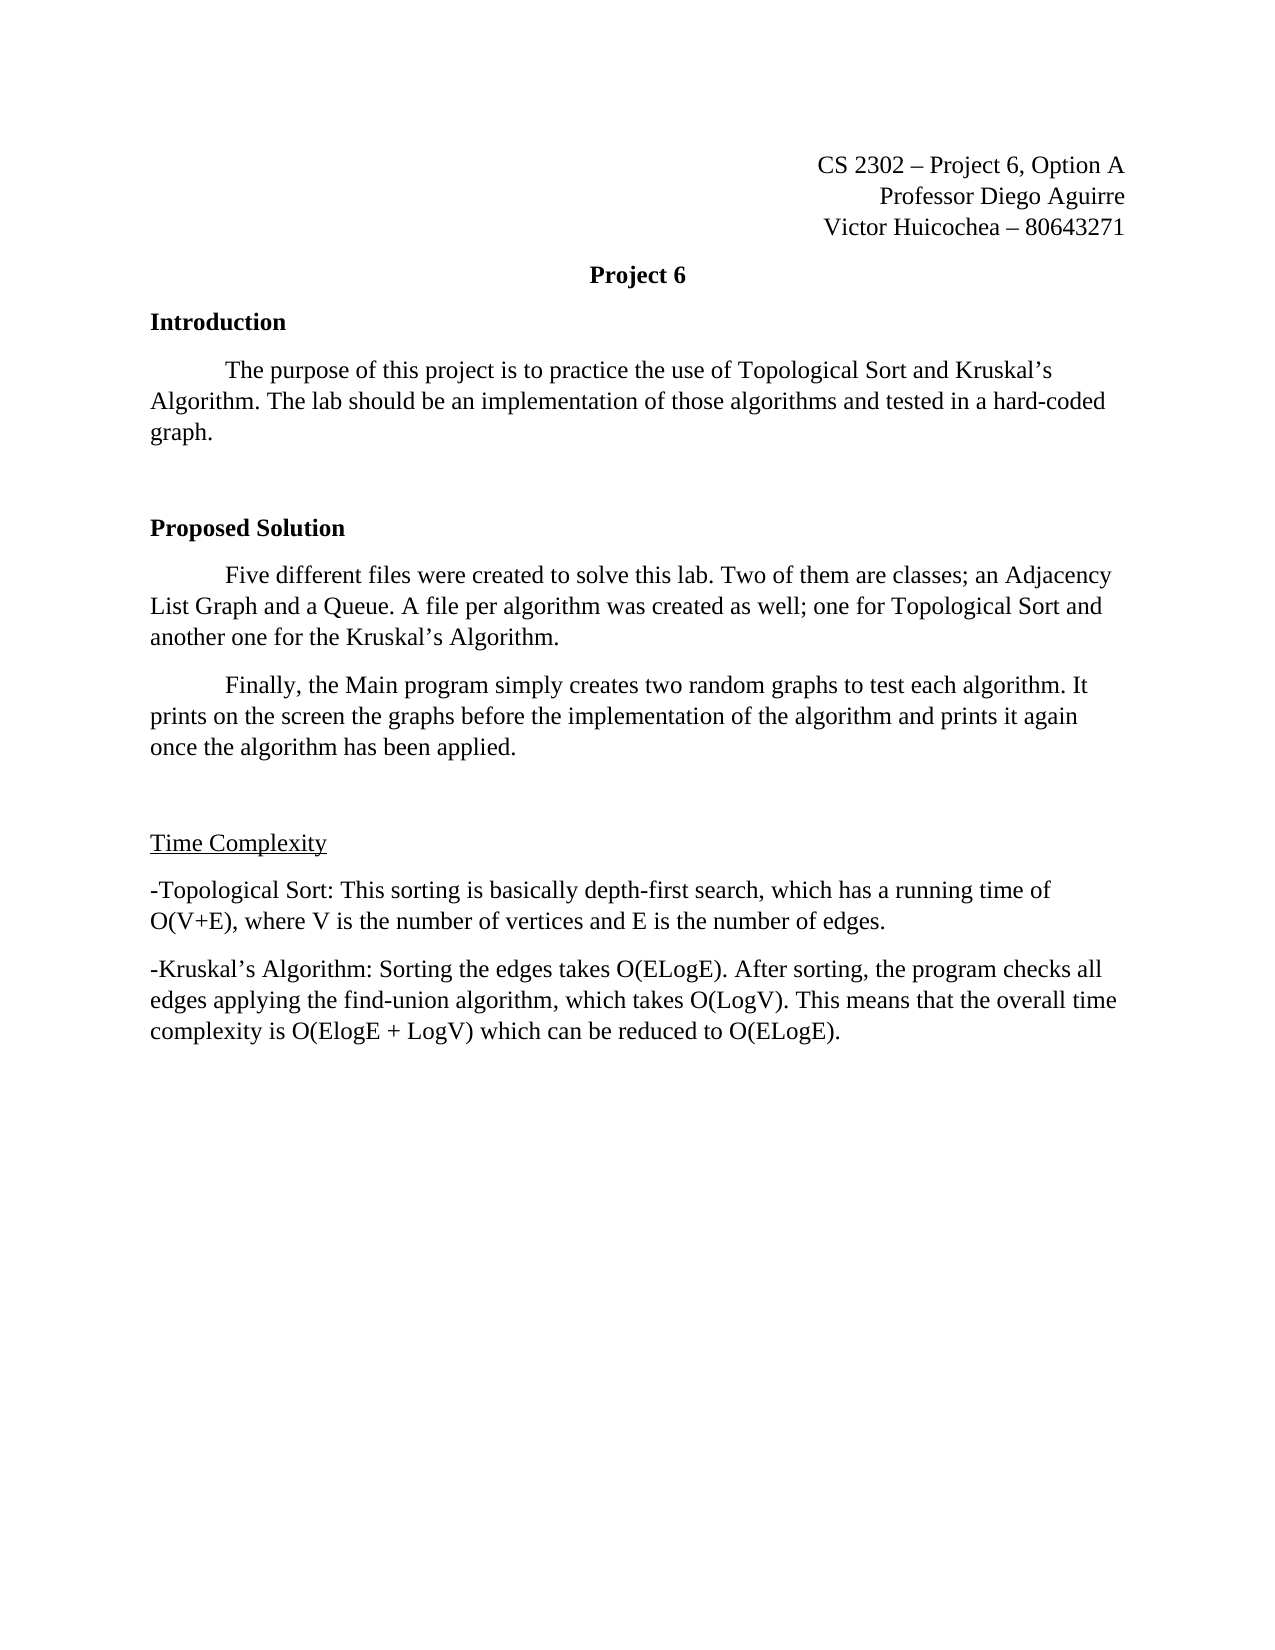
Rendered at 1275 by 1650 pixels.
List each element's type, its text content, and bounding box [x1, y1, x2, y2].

text -Kruskal’s Algorithm: Sorting the edges takes O(ELogE). After sorting, the program checks all edges applying the find-union algorithm, which takes O(LogV). This means that the overall time complexity is O(ElogE + LogV) which can be reduced to O(ELogE). [150, 954, 1125, 1045]
text -Topological Sort: This sorting is basically depth-first search, which has a running time of O(V+E), where V is the number of vertices and E is the number of edges. [150, 875, 1125, 935]
text The purpose of this project is to practice the use of Topological Sort and Kruskal’s Algorithm. The lab should be an implementation of those algorithms and tested in a hard-coded graph. [150, 355, 1125, 446]
text CS 2302 – Project 6, Option A Professor Diego Aguirre Victor Huicochea – 80643271 [150, 150, 1125, 241]
text Project 6 [150, 260, 1125, 288]
text Proposed Solution [150, 513, 1125, 541]
text Finally, the Main program simply creates two random graphs to test each algorithm. It prints on the screen the graphs before the implementation of the algorithm and prints it again once the algorithm has been applied. [150, 670, 1125, 761]
text Five different files were created to solve this lab. Two of them are classes; an Adjacency List Graph and a Queue. A file per algorithm was created as well; one for Topological Sort and another one for the Kruskal’s Algorithm. [150, 560, 1125, 651]
text Introduction [150, 307, 1125, 336]
text Time Complexity [150, 828, 1125, 856]
